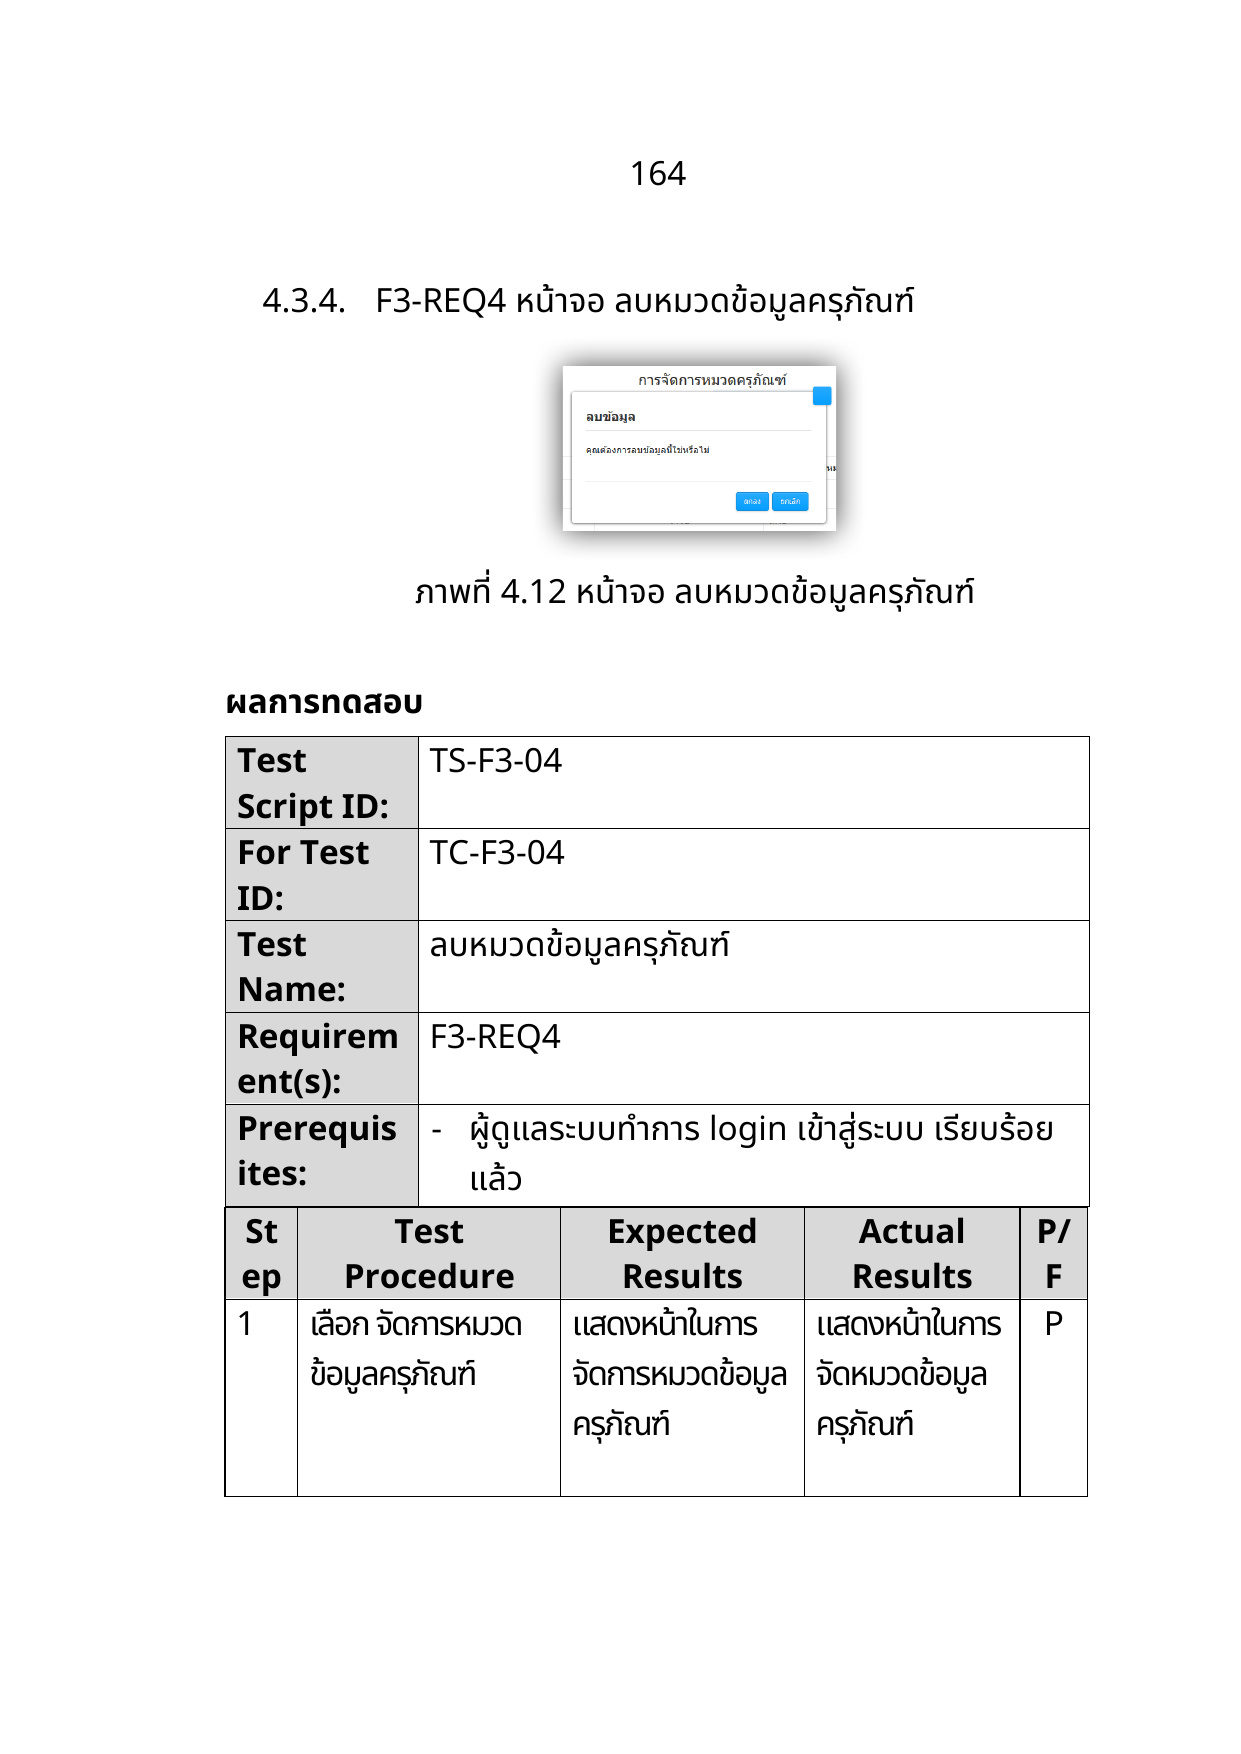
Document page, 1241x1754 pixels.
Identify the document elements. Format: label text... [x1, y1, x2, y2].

table_header Actual Results [805, 1208, 1019, 1298]
table_header Expected Results [561, 1208, 804, 1298]
table_cell แสดงหน้าในการจัดการหมวดข้อมูลครุภัณฑ์ [561, 1300, 804, 1496]
table_cell For Test ID: [226, 829, 418, 920]
table_header P/F [1021, 1208, 1087, 1298]
table_cell Test Name: [226, 921, 418, 1012]
table_cell Requirement(s): [226, 1013, 418, 1103]
table_cell ลบหมวดข้อมูลครุภัณฑ์ [419, 921, 1089, 1012]
table_cell แสดงหน้าในการจัดหมวดข้อมูลครุภัณฑ์ [805, 1300, 1019, 1496]
table_cell 1 [226, 1300, 297, 1496]
table_cell TC-F3-04 [419, 829, 1089, 920]
table_header Test Procedure [298, 1208, 560, 1298]
table_header Test Script ID: [226, 737, 418, 828]
table_cell ผู้ดูแลระบบทำการ login เข้าสู่ระบบ เรียบร้อยแล้ว [419, 1105, 1089, 1206]
table_cell F3-REQ4 [419, 1013, 1089, 1103]
table_header TS-F3-04 [419, 737, 1089, 828]
list ภาพที่ 4.12 หน้าจอ ลบหมวดข้อมูลครุภัณฑ์ [300, 568, 1090, 618]
table_header Step [226, 1208, 297, 1298]
text ผลการทดสอบ [225, 678, 1090, 728]
table_cell Prerequisites: [226, 1105, 418, 1206]
table_cell P [1021, 1300, 1087, 1496]
list F3-REQ4 หน้าจอ ลบหมวดข้อมูลครุภัณฑ์ [262, 277, 1090, 328]
table_cell เลือก จัดการหมวดข้อมูลครุภัณฑ์ [298, 1300, 560, 1496]
